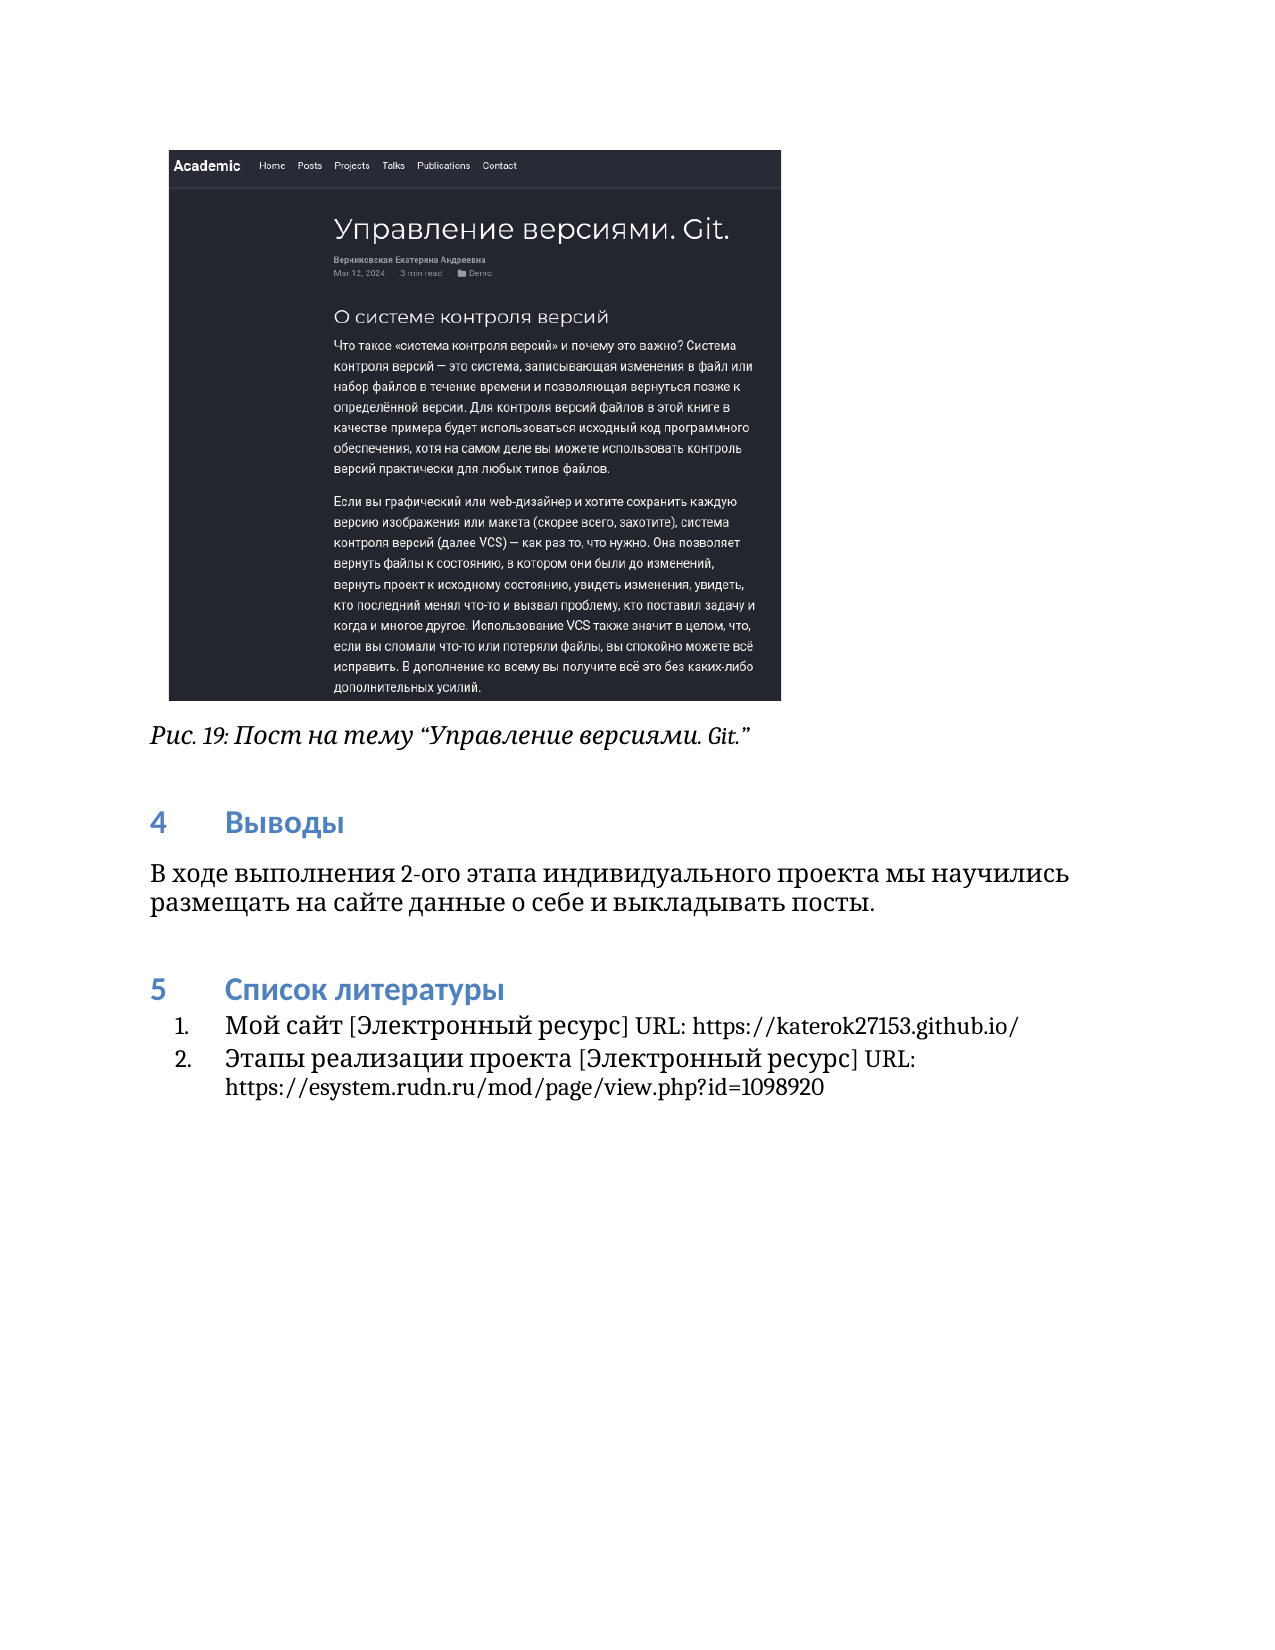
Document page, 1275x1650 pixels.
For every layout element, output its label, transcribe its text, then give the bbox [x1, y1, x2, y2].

text Рис. 19: Пост на тему “Управление версиями. Git.” [150, 722, 1125, 751]
subtitle 4 Выводы [150, 801, 1125, 841]
list Мой сайт [Электронный ресурс] URL: https://katerok27153.github.io/ [175, 1012, 1125, 1041]
subtitle 5 Список литературы [150, 968, 1125, 1008]
list Этапы реализации проекта [Электронный ресурс] URL: https://esystem.rudn.ru/mod/page/view.php?id=1098920 [175, 1044, 1125, 1102]
text В ходе выполнения 2-ого этапа индивидуального проекта мы научились размещать на сайте данные о себе и выкладывать посты. [150, 860, 1125, 918]
picture [168, 150, 782, 701]
